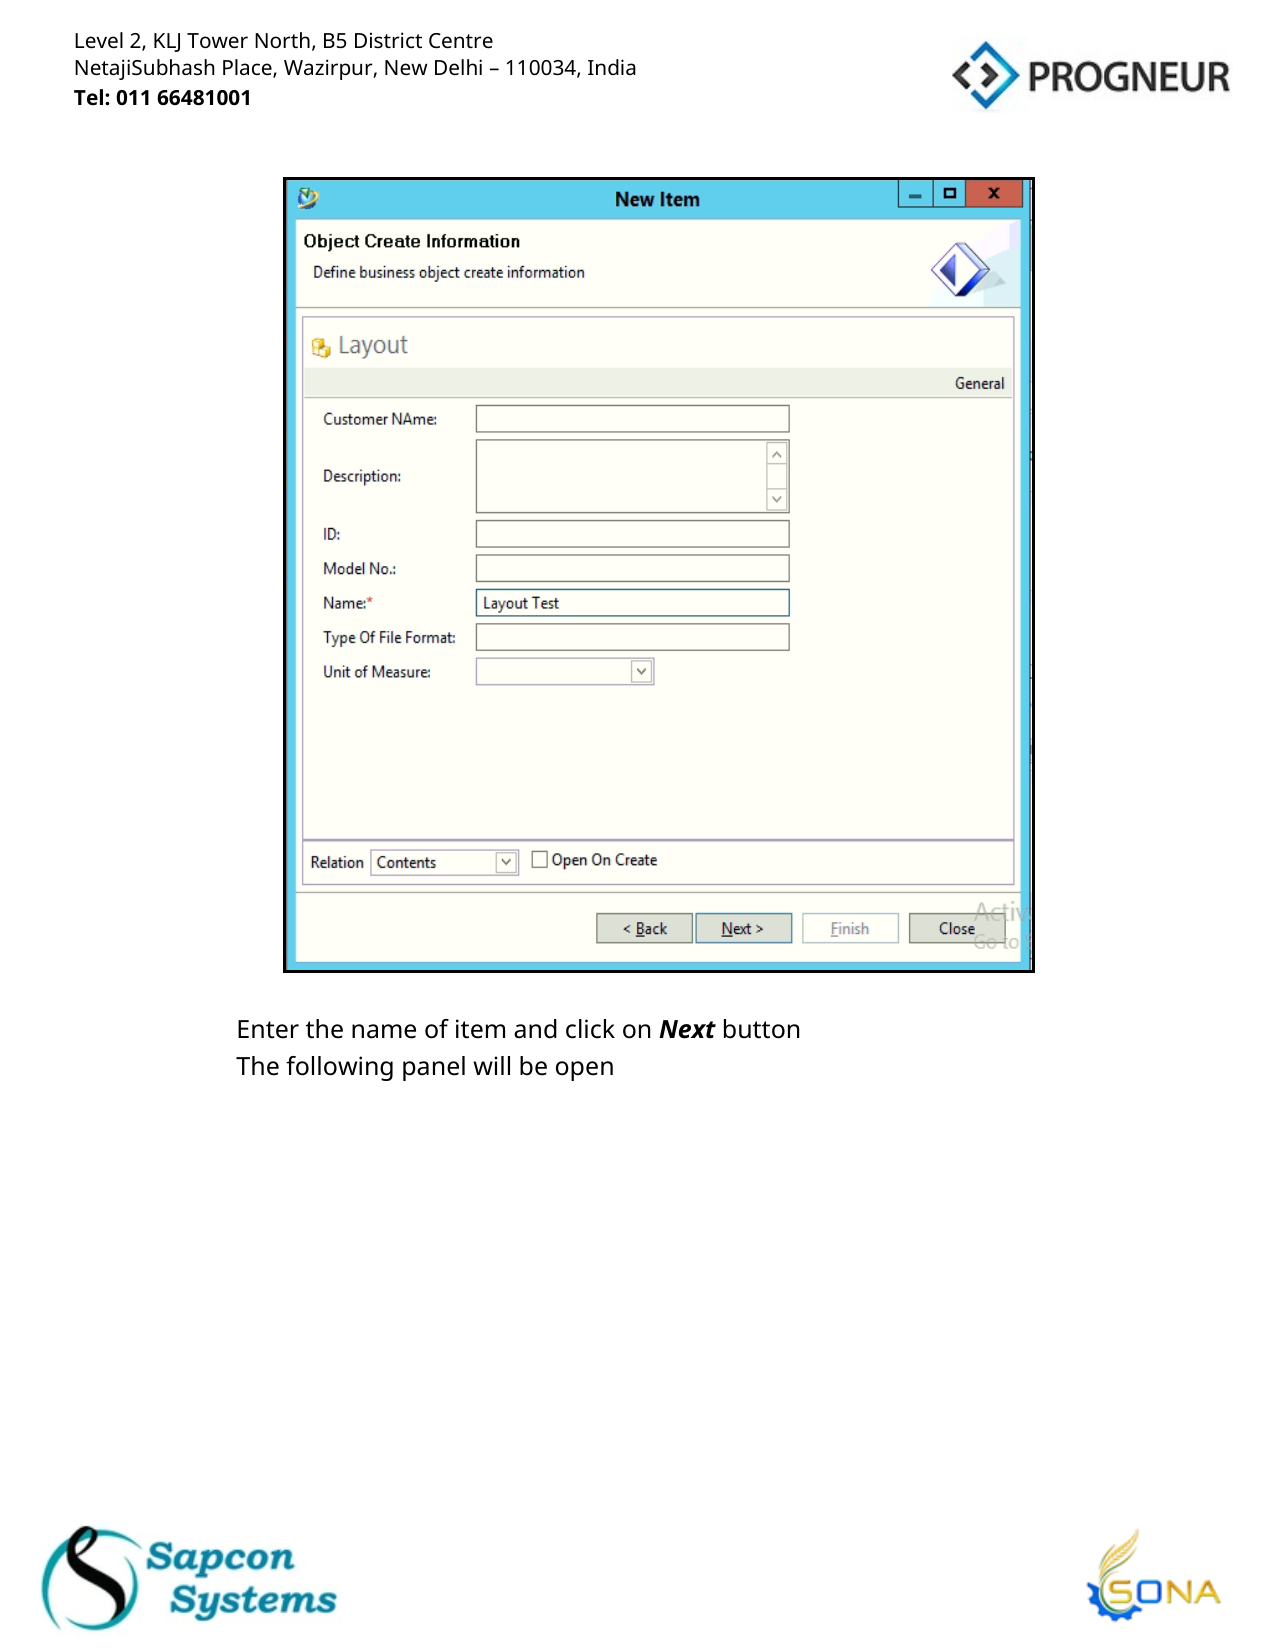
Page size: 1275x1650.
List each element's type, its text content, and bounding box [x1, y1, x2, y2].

text The following panel will be open [193, 1048, 1125, 1083]
picture [1077, 1525, 1233, 1632]
text Enter the name of item and click on Next button [193, 1012, 1125, 1046]
picture [951, 37, 1233, 113]
picture [286, 180, 1032, 970]
picture [29, 1517, 352, 1643]
